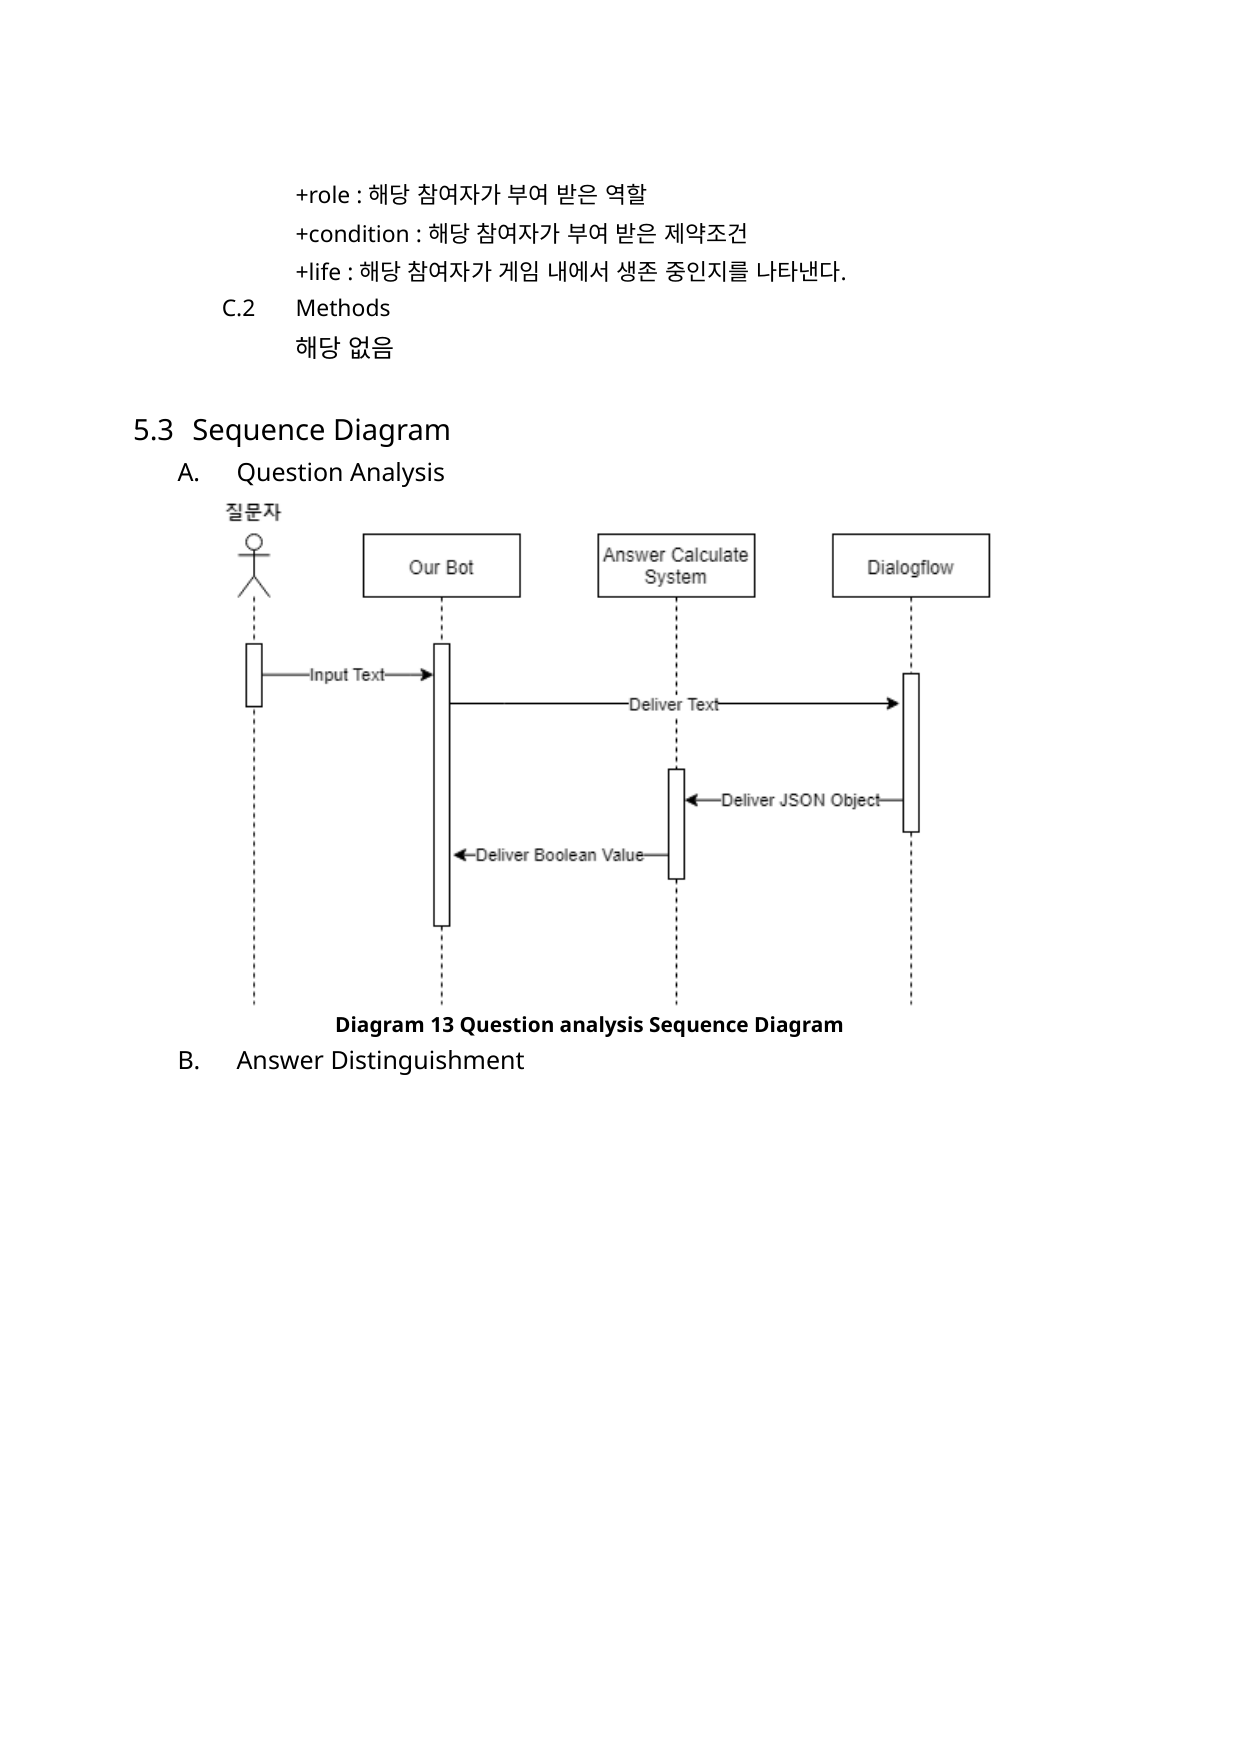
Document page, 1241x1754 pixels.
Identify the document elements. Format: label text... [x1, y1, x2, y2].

list 해당 없음 [295, 328, 1090, 364]
picture [192, 493, 992, 1007]
list +life : 해당 참여자가 게임 내에서 생존 중인지를 나타낸다. [295, 254, 1090, 287]
list +condition : 해당 참여자가 부여 받은 제약조건 [295, 216, 1090, 249]
list +role : 해당 참여자가 부여 받은 역할 [295, 177, 1090, 211]
list Question Analysis [177, 454, 1090, 489]
list Methods [222, 292, 1090, 323]
list Answer Distinguishment [177, 1043, 1090, 1077]
list Sequence Diagram [133, 409, 1090, 449]
